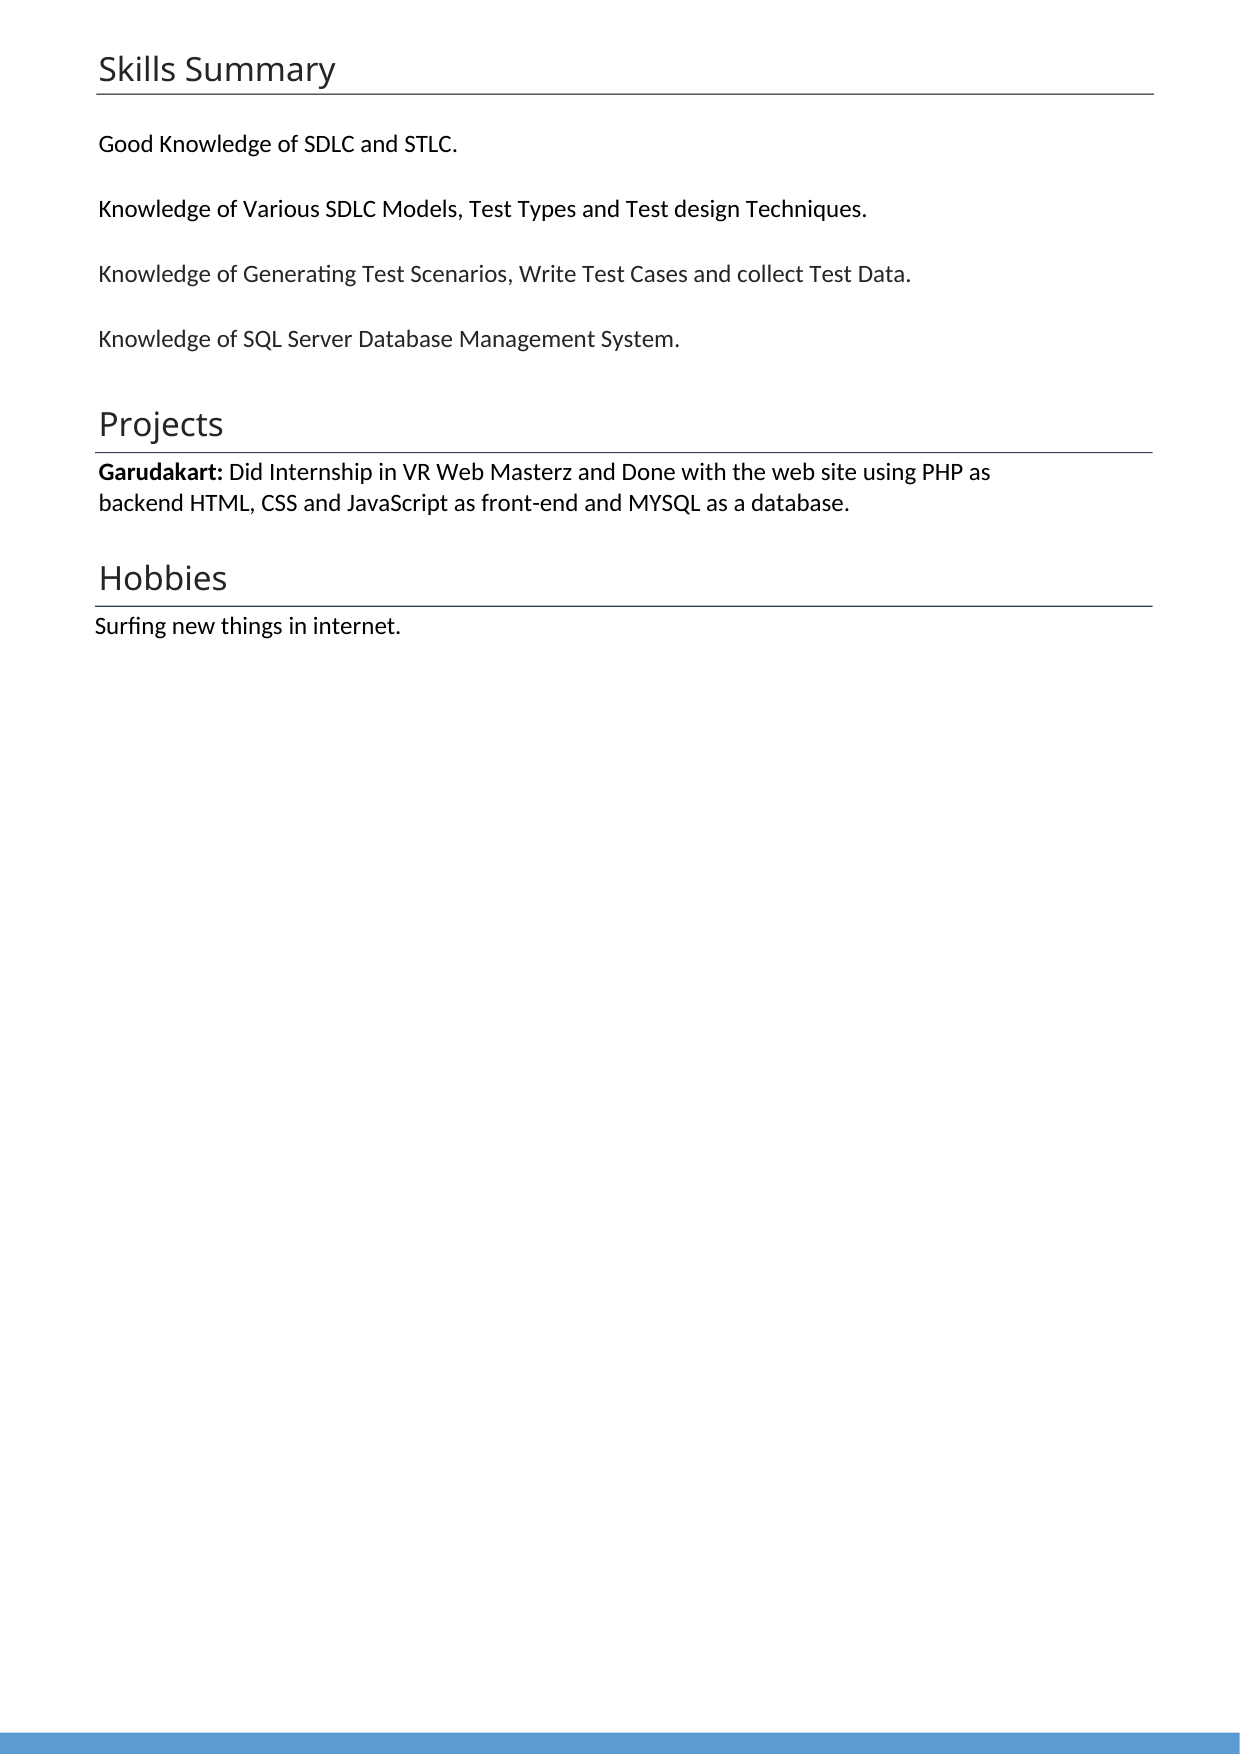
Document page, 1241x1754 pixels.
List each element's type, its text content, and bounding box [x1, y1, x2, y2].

text Surfing new things in internet. [83, 610, 1190, 640]
subtitle Projects [98, 401, 1190, 447]
subtitle Knowledge of SQL Server Database Management System. [98, 323, 1190, 354]
subtitle Knowledge of Various SDLC Models, Test Types and Test design Techniques. [98, 193, 1190, 224]
subtitle Hobbies [98, 555, 1190, 600]
text Garudakart: Did Internship in VR Web Masterz and Done with the web site using PHP as backend HTML, CSS and JavaScript as front-end and MYSQL as a database. [98, 456, 1060, 517]
subtitle Knowledge of Generating Test Scenarios, Write Test Cases and collect Test Data. [98, 258, 1190, 289]
subtitle Skills Summary [98, 45, 1190, 91]
subtitle Good Knowledge of SDLC and STLC. [98, 128, 1190, 159]
